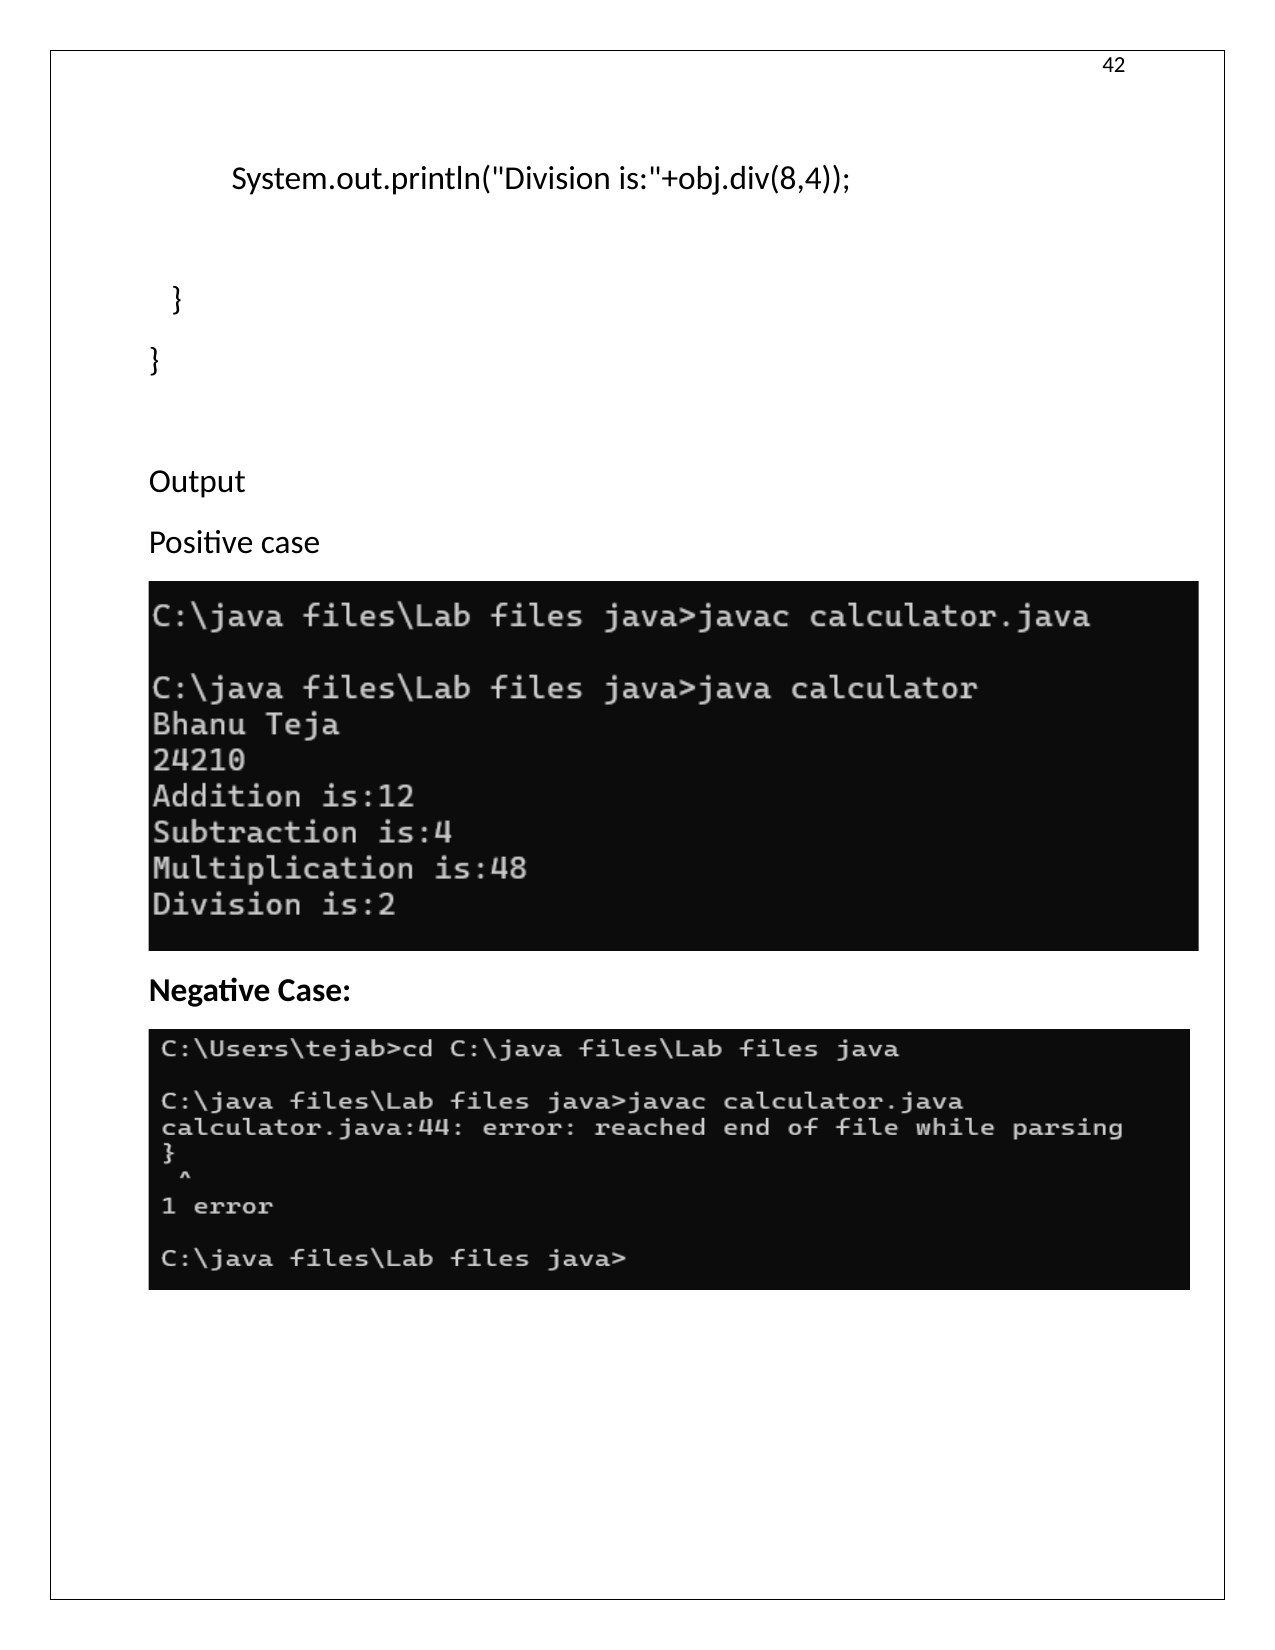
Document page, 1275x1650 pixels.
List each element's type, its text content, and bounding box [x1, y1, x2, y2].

picture [148, 581, 1199, 951]
text Negative Case: [148, 969, 1275, 1010]
text } [148, 278, 1275, 319]
text Output [148, 460, 1275, 501]
picture [148, 1029, 1190, 1290]
text } [148, 339, 1275, 380]
text Positive case [148, 521, 1275, 562]
text System.out.println("Division is:"+obj.div(8,4)); [148, 157, 1275, 198]
